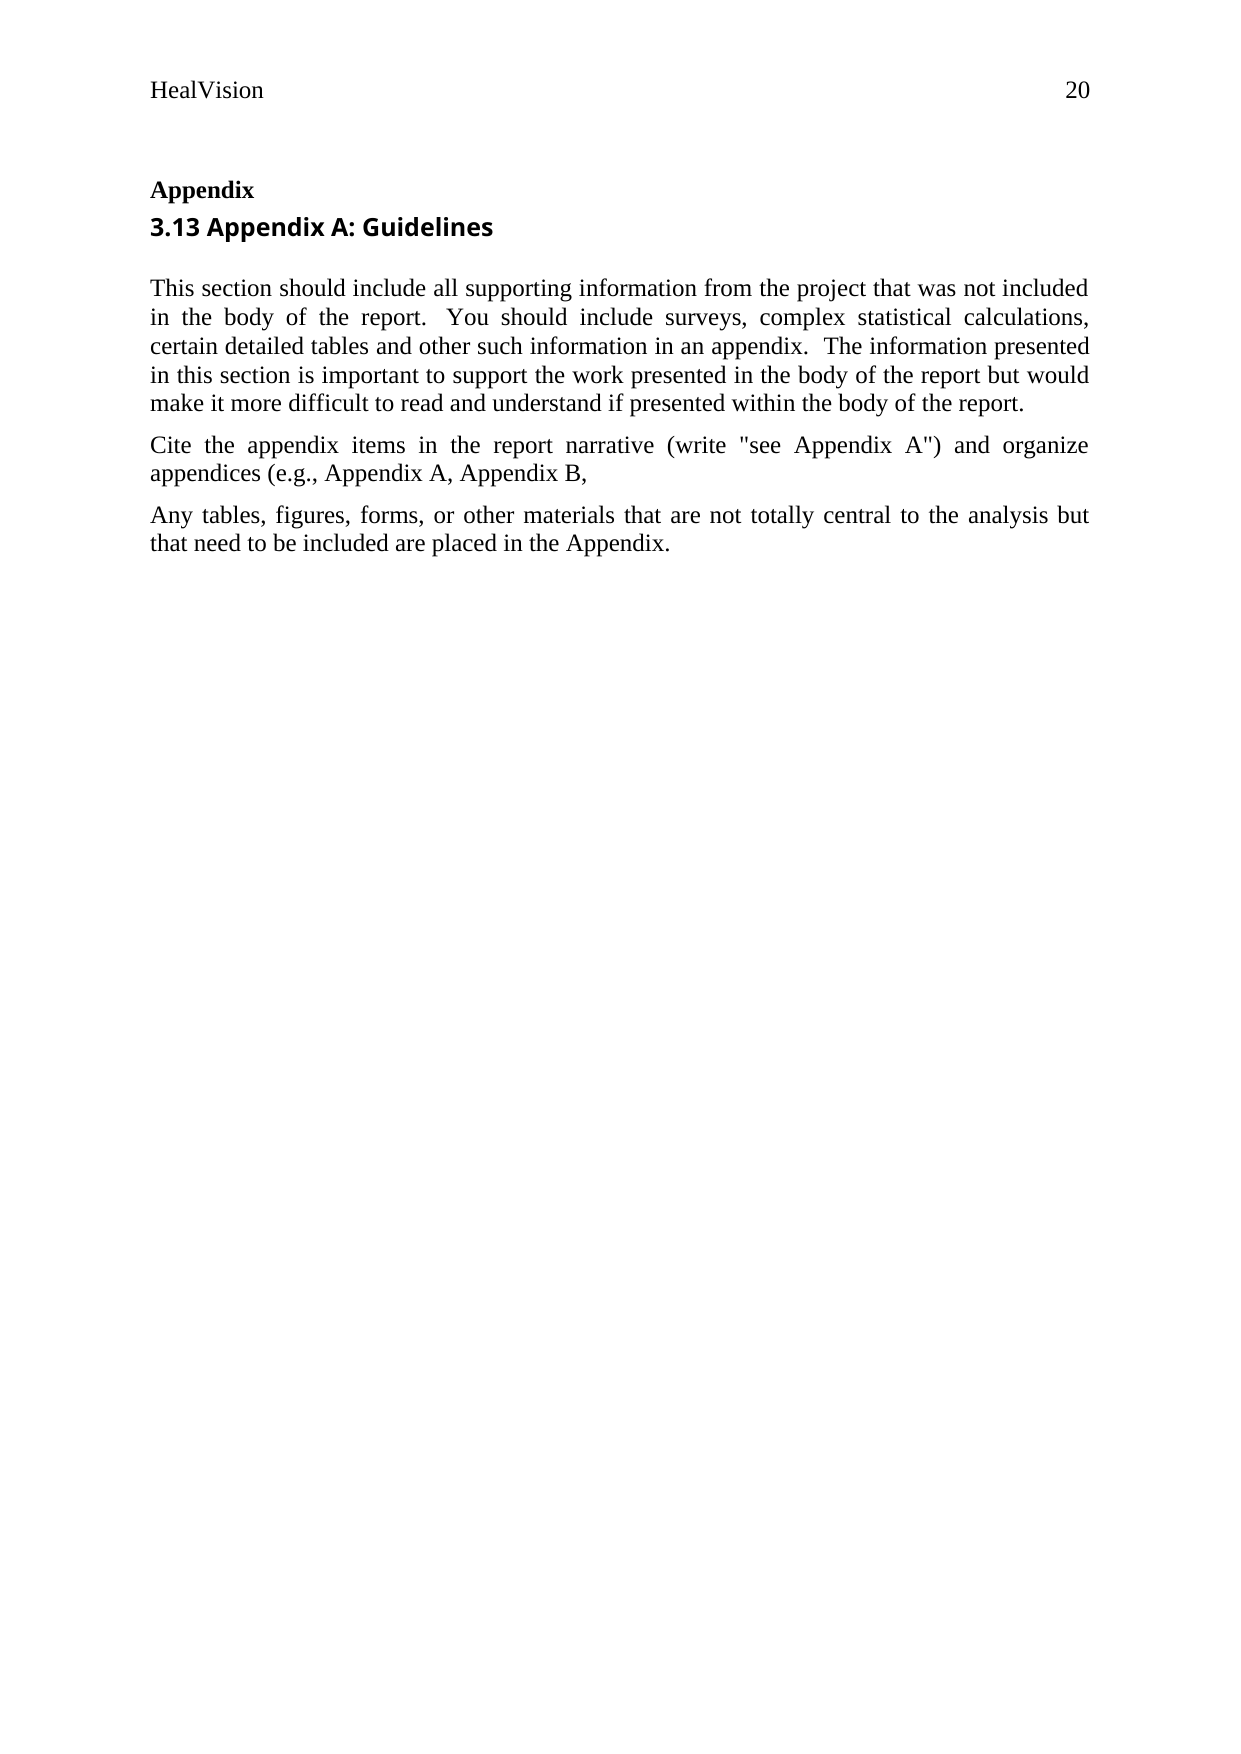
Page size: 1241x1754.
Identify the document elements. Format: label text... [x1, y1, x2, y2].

subtitle Appendix A: Guidelines [150, 210, 1090, 244]
text Any tables, figures, forms, or other materials that are not totally central to the analysis but that need to be included are placed in the Appendix. [150, 500, 1090, 557]
text This section should include all supporting information from the project that was not included in the body of the report. You should include surveys, complex statistical calculations, certain detailed tables and other such information in an appendix. The information presented in this section is important to support the work presented in the body of the report but would make it more difficult to read and understand if presented within the body of the report. [150, 273, 1090, 417]
text Cite the appendix items in the report narrative (write "see Appendix A") and organize appendices (e.g., Appendix A, Appendix B, [150, 430, 1090, 487]
subtitle Appendix [150, 175, 1090, 204]
